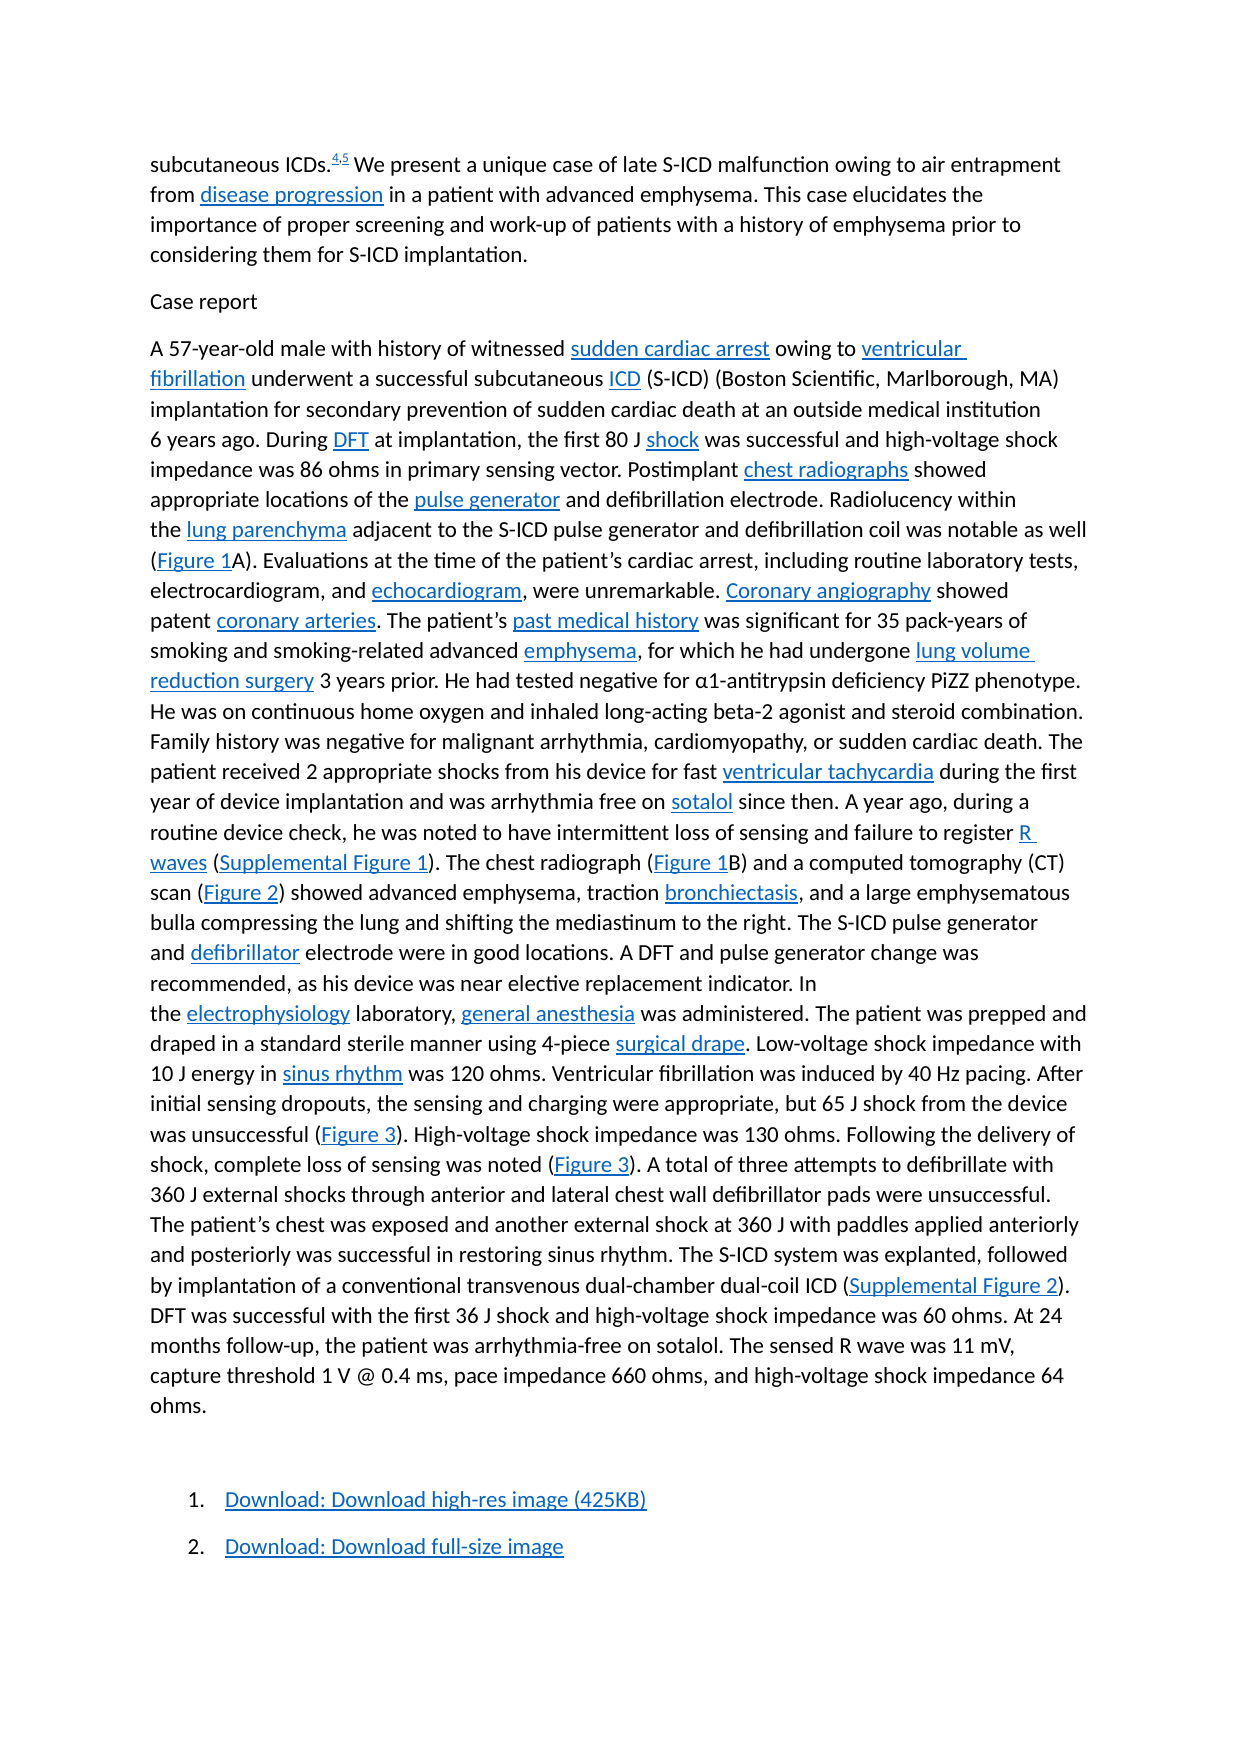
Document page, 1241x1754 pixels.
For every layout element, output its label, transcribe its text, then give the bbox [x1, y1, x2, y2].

text Case report [150, 287, 1090, 316]
text A 57-year-old male with history of witnessed sudden cardiac arrest owing to ventricular fibrillation underwent a successful subcutaneous ICD (S-ICD) (Boston Scientific, Marlborough, MA) implantation for secondary prevention of sudden cardiac death at an outside medical institution 6 years ago. During DFT at implantation, the first 80 J shock was successful and high-voltage shock impedance was 86 ohms in primary sensing vector. Postimplant chest radiographs showed appropriate locations of the pulse generator and defibrillation electrode. Radiolucency within the lung parenchyma adjacent to the S-ICD pulse generator and defibrillation coil was notable as well (Figure 1A). Evaluations at the time of the patient’s cardiac arrest, including routine laboratory tests, electrocardiogram, and echocardiogram, were unremarkable. Coronary angiography showed patent coronary arteries. The patient’s past medical history was significant for 35 pack-years of smoking and smoking-related advanced emphysema, for which he had undergone lung volume reduction surgery 3 years prior. He had tested negative for α1-antitrypsin deficiency PiZZ phenotype. He was on continuous home oxygen and inhaled long-acting beta-2 agonist and steroid combination. Family history was negative for malignant arrhythmia, cardiomyopathy, or sudden cardiac death. The patient received 2 appropriate shocks from his device for fast ventricular tachycardia during the first year of device implantation and was arrhythmia free on sotalol since then. A year ago, during a routine device check, he was noted to have intermittent loss of sensing and failure to register R waves (Supplemental Figure 1). The chest radiograph (Figure 1B) and a computed tomography (CT) scan (Figure 2) showed advanced emphysema, traction bronchiectasis, and a large emphysematous bulla compressing the lung and shifting the mediastinum to the right. The S-ICD pulse generator and defibrillator electrode were in good locations. A DFT and pulse generator change was recommended, as his device was near elective replacement indicator. In the electrophysiology laboratory, general anesthesia was administered. The patient was prepped and draped in a standard sterile manner using 4-piece surgical drape. Low-voltage shock impedance with 10 J energy in sinus rhythm was 120 ohms. Ventricular fibrillation was induced by 40 Hz pacing. After initial sensing dropouts, the sensing and charging were appropriate, but 65 J shock from the device was unsuccessful (Figure 3). High-voltage shock impedance was 130 ohms. Following the delivery of shock, complete loss of sensing was noted (Figure 3). A total of three attempts to defibrillate with 360 J external shocks through anterior and lateral chest wall defibrillator pads were unsuccessful. The patient’s chest was exposed and another external shock at 360 J with paddles applied anteriorly and posteriorly was successful in restoring sinus rhythm. The S-ICD system was explanted, followed by implantation of a conventional transvenous dual-chamber dual-coil ICD (Supplemental Figure 2). DFT was successful with the first 36 J shock and high-voltage shock impedance was 60 ohms. At 24 months follow-up, the patient was arrhythmia-free on sotalol. The sensed R wave was 11 mV, capture threshold 1 V @ 0.4 ms, pace impedance 660 ohms, and high-voltage shock impedance 64 ohms. [150, 334, 1090, 1420]
list Download: Download high-res image (425KB) [187, 1485, 1090, 1513]
list Download: Download full-size image [187, 1532, 1090, 1560]
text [150, 150, 1090, 269]
